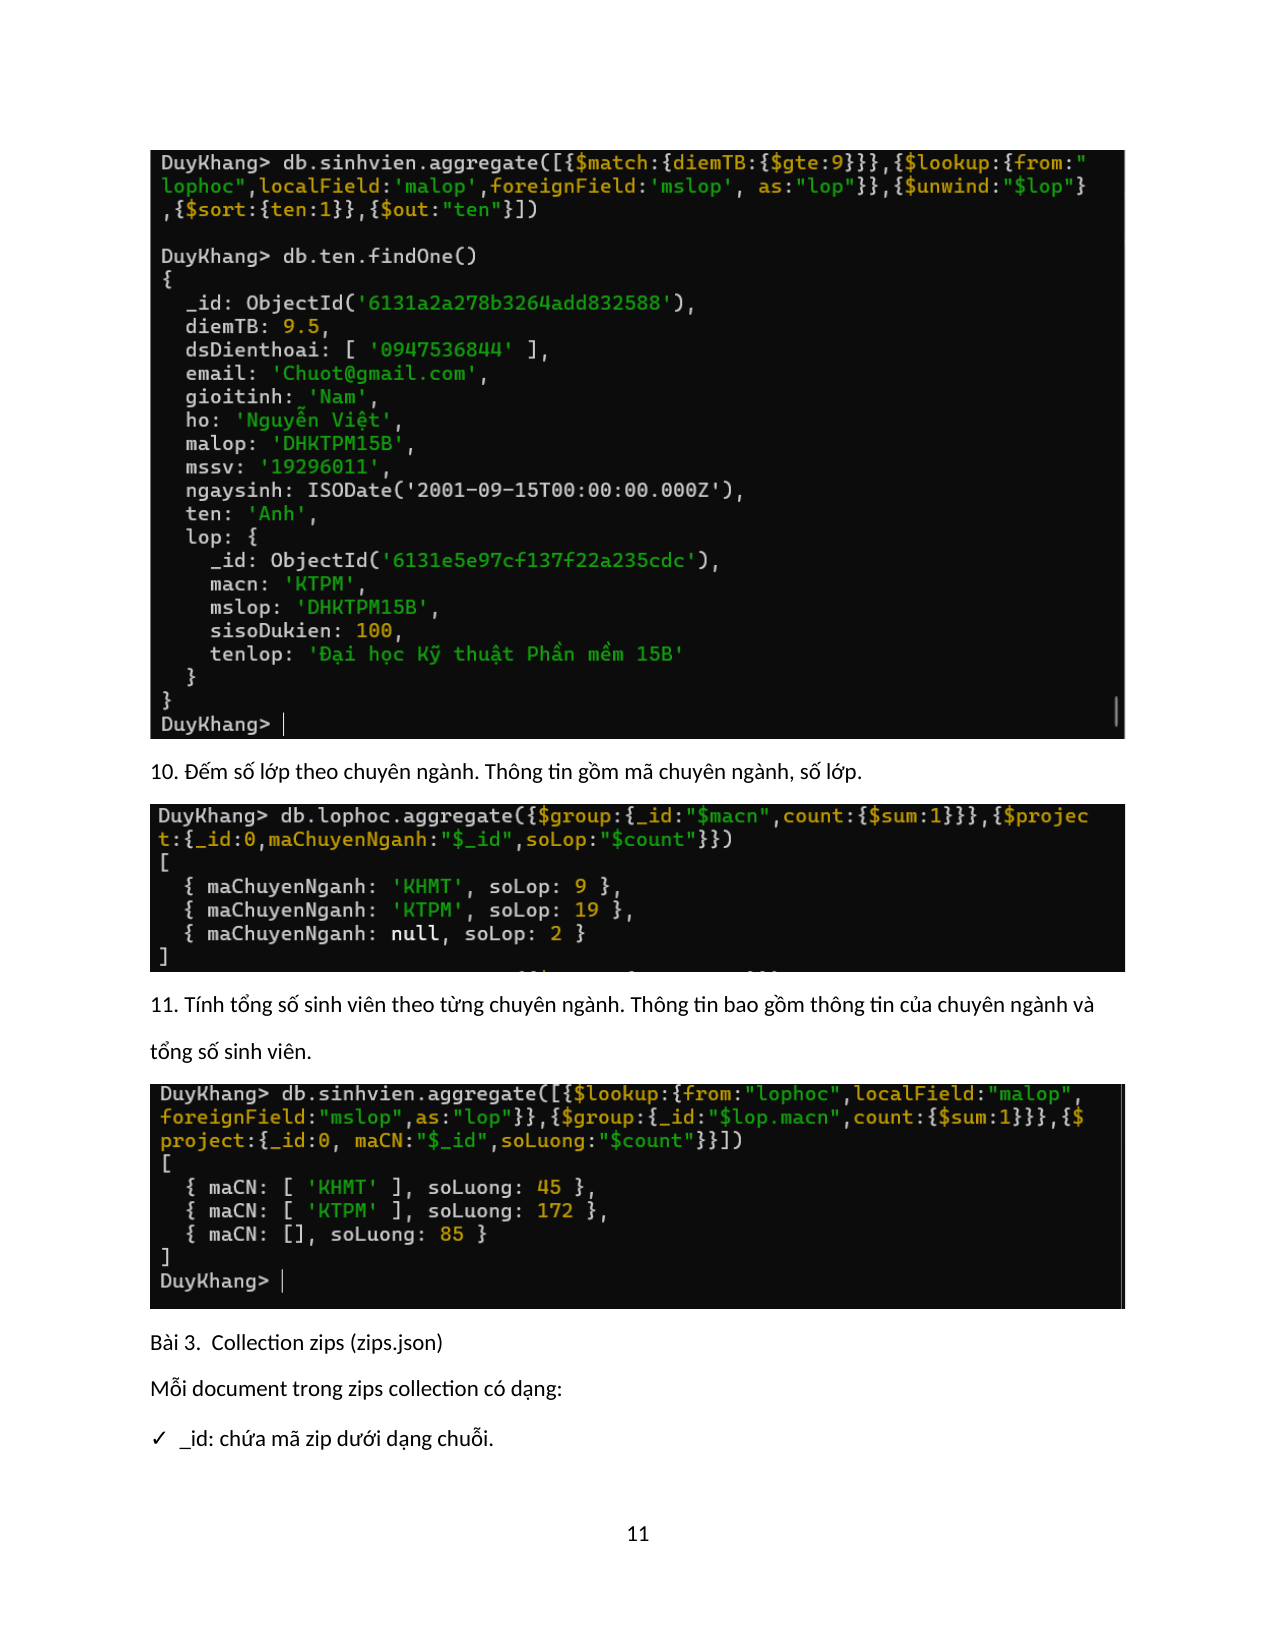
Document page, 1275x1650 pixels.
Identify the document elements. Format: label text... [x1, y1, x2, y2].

text tổng số sinh viên. [150, 1037, 1125, 1065]
text Mỗi document trong zips collection có dạng: [150, 1374, 1125, 1403]
text ✓ _id: chứa mã zip dưới dạng chuỗi. [150, 1421, 1125, 1453]
text 11. Tính tổng số sinh viên theo từng chuyên ngành. Thông tin bao gồm thông tin của chuyên ngành và [150, 990, 1125, 1018]
text 10. Đếm số lớp theo chuyên ngành. Thông tin gồm mã chuyên ngành, số lớp. [150, 757, 1125, 785]
text Bài 3. Collection zips (zips.json) [150, 1328, 1125, 1356]
